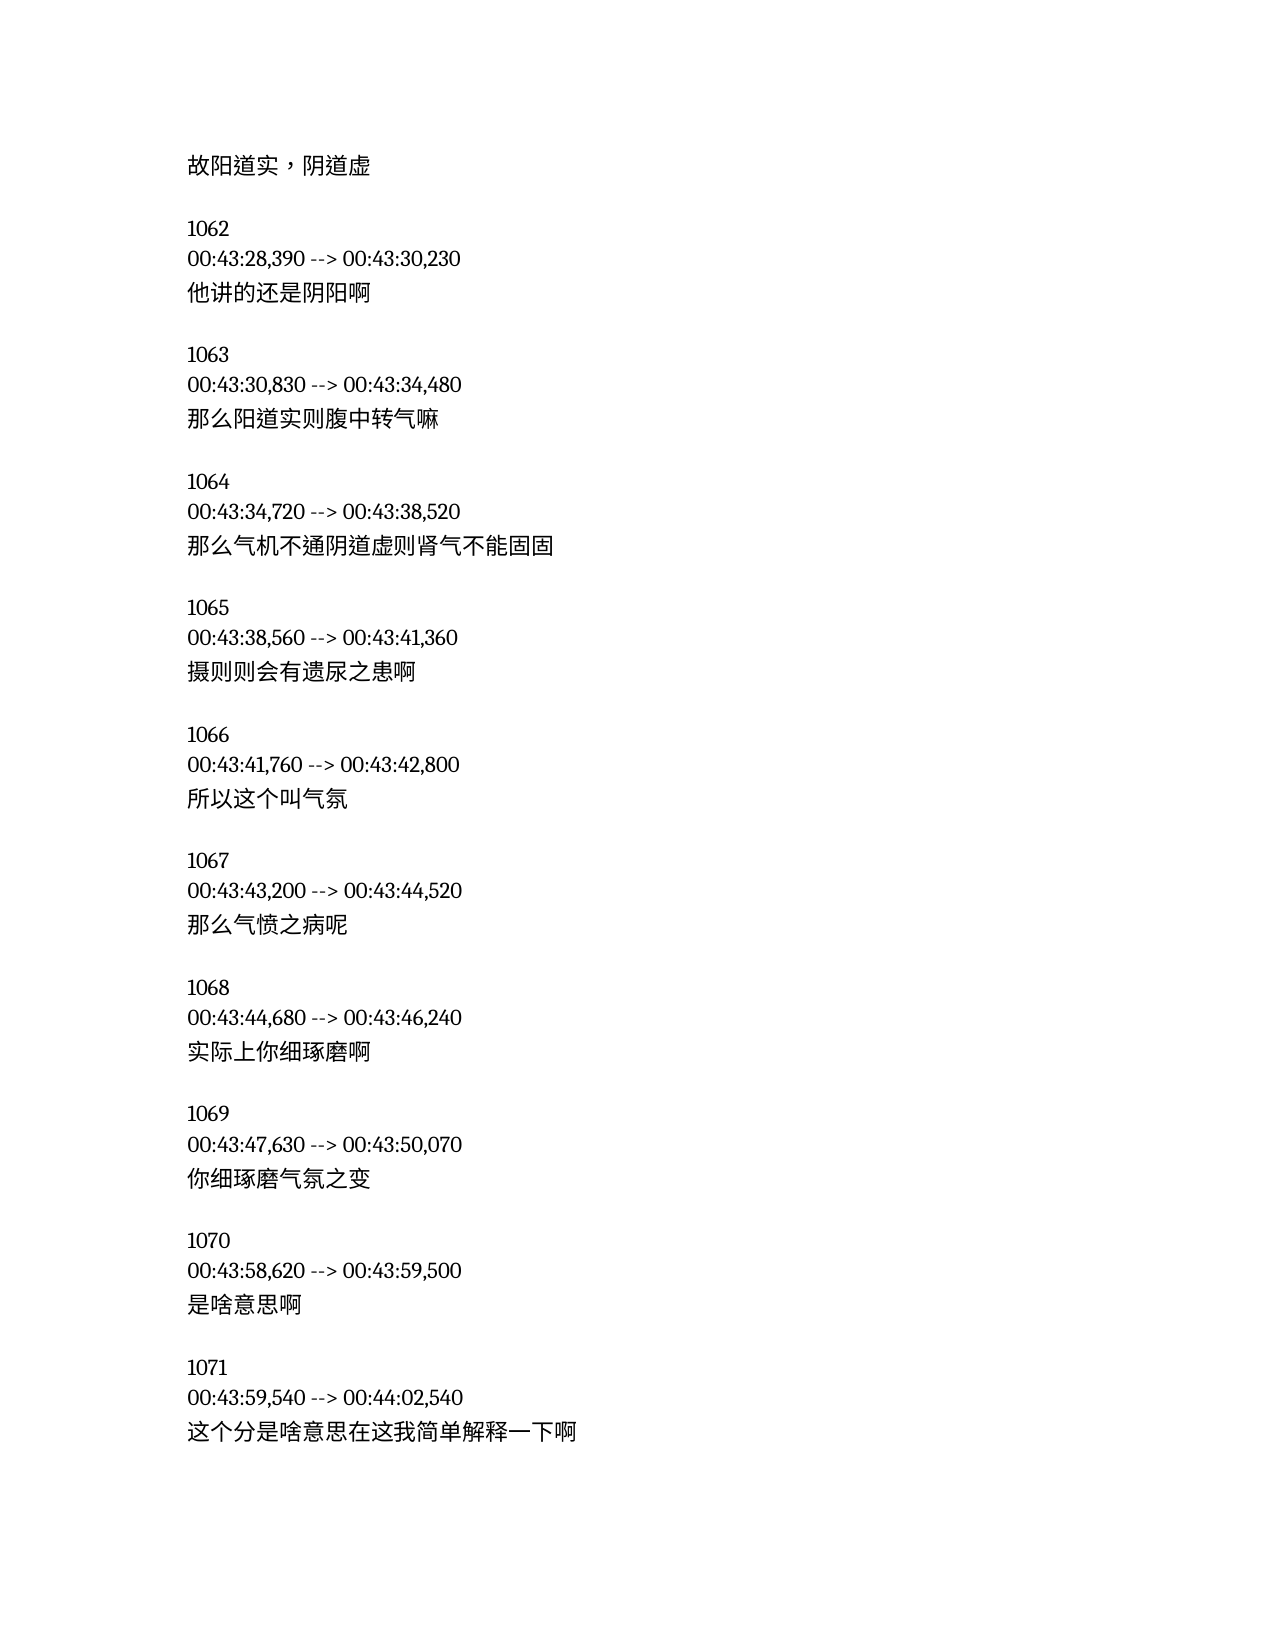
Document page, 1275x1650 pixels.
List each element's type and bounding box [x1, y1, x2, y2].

text [187, 150, 1087, 1477]
